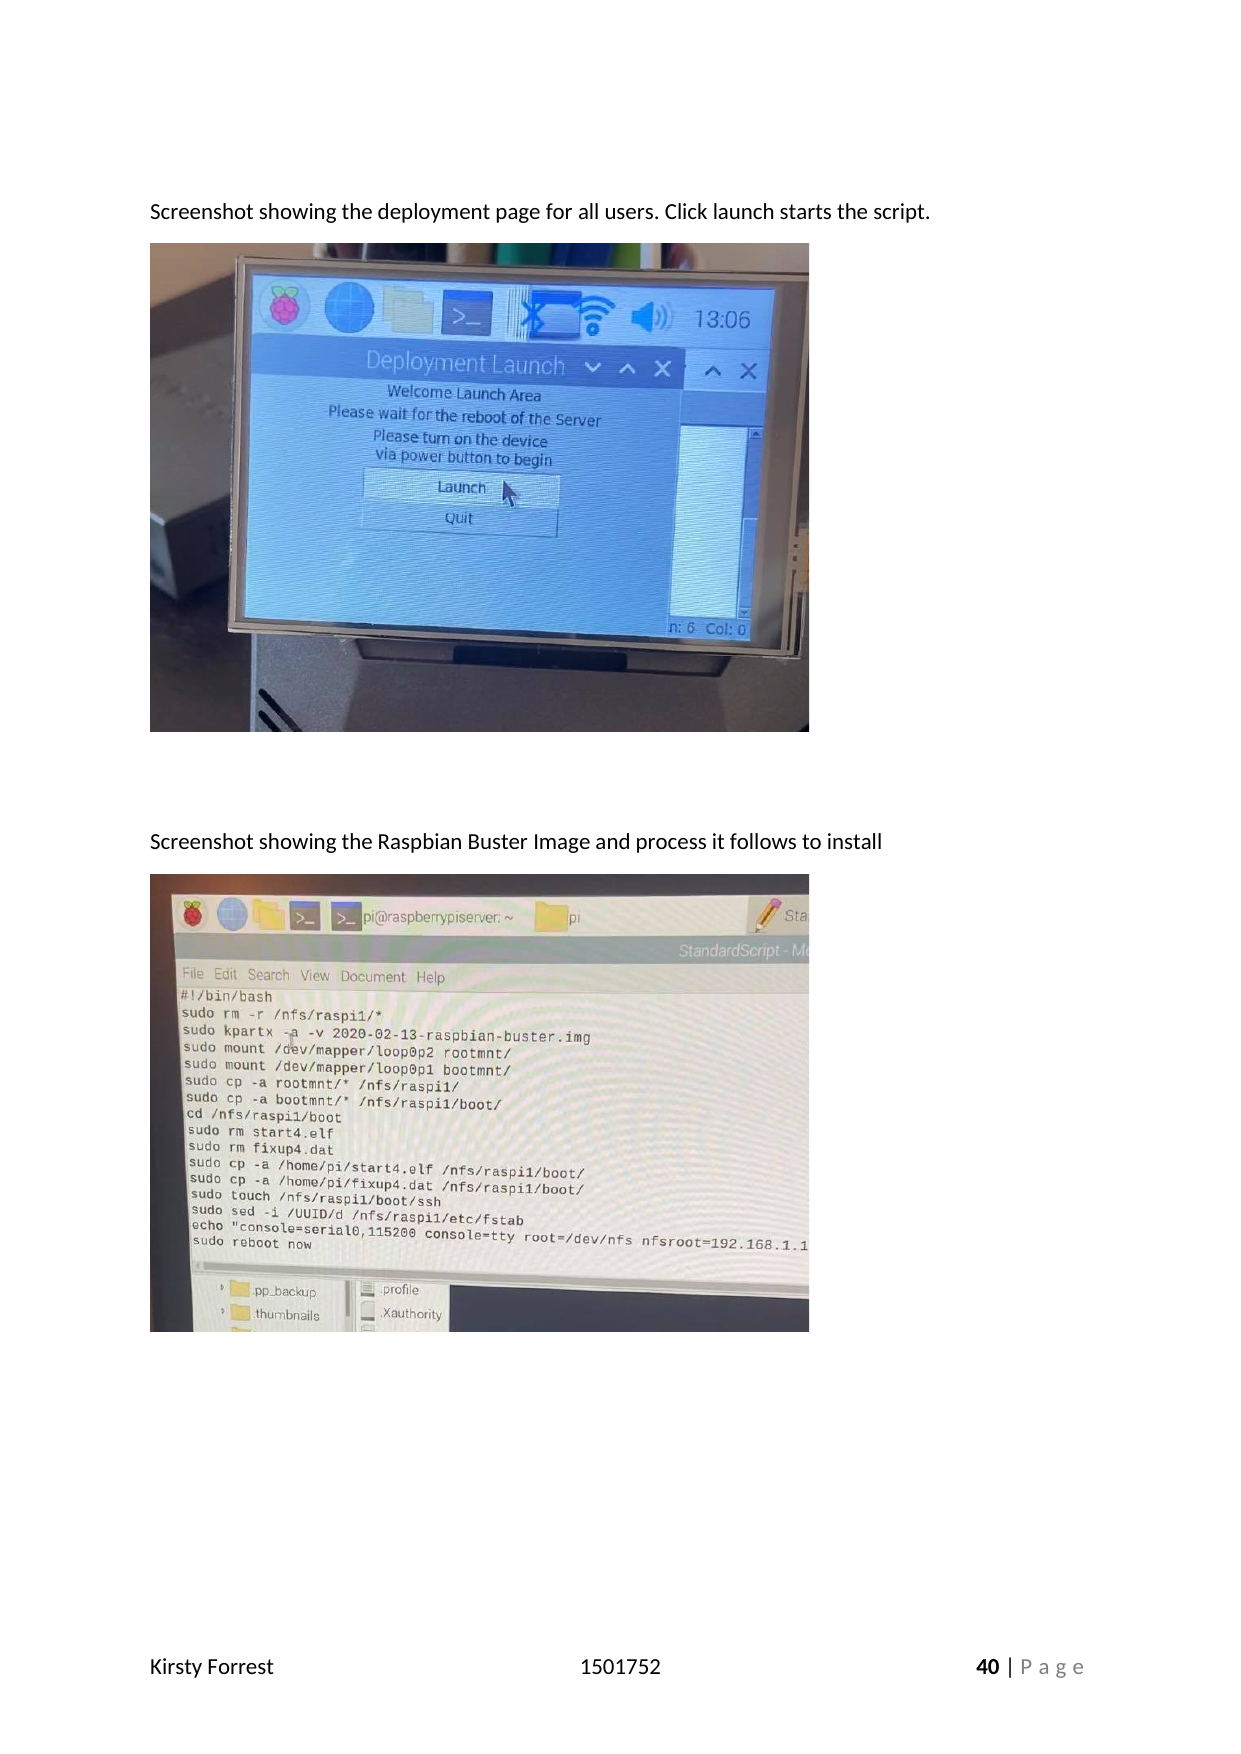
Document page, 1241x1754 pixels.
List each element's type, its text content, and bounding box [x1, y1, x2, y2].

text Screenshot showing the deployment page for all users. Click launch starts the script. [150, 197, 1090, 225]
picture [150, 874, 810, 1332]
text Screenshot showing the Raspbian Buster Image and process it follows to install [150, 827, 1090, 855]
picture [150, 243, 810, 732]
